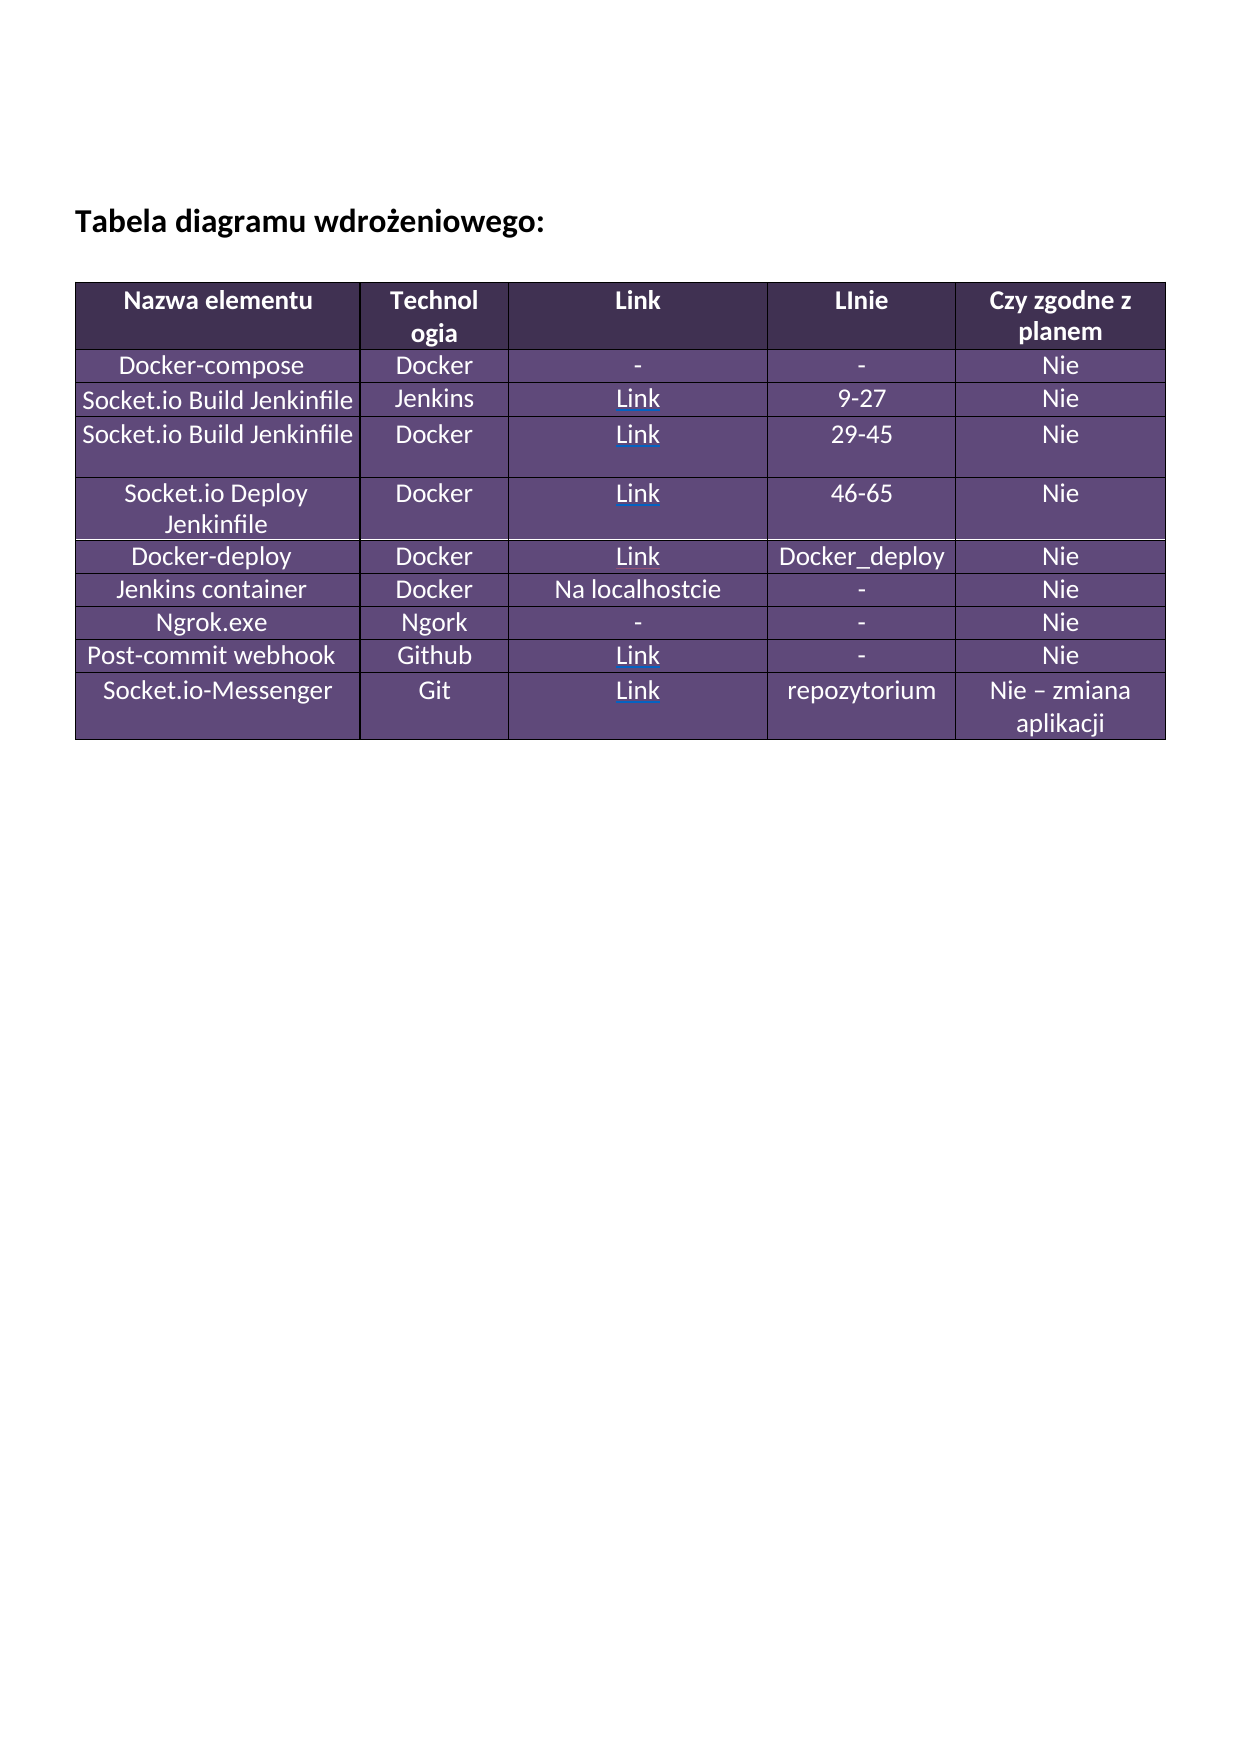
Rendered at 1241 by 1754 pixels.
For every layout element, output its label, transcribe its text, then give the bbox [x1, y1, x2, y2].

table_cell Git [361, 673, 508, 739]
table_cell Github [361, 640, 508, 672]
table_cell - [768, 640, 955, 672]
table_header Nazwa elementu [76, 283, 359, 349]
table_cell Link [509, 383, 767, 416]
table_cell Link [509, 541, 767, 573]
table_cell Docker_deploy [768, 541, 955, 573]
table_cell Nie [956, 417, 1165, 477]
table_cell Socket.io Build Jenkinfile [76, 417, 359, 477]
table_cell repozytorium [768, 673, 955, 739]
table_cell Link [509, 478, 767, 539]
table_cell Jenkins container [76, 574, 359, 606]
table_cell Nie [956, 541, 1165, 573]
table_cell Link [509, 673, 767, 739]
table_cell Nie [956, 478, 1165, 539]
table_cell Socket.io Deploy Jenkinfile [76, 478, 359, 539]
table_cell Nie – zmiana aplikacji [956, 673, 1165, 739]
table_cell Jenkins [361, 383, 508, 416]
table_cell Docker-deploy [76, 541, 359, 573]
table_cell - [509, 350, 767, 382]
table_cell Socket.io-Messenger [76, 673, 359, 739]
table_cell Link [509, 417, 767, 477]
table_cell Socket.io Build Jenkinfile [76, 383, 359, 416]
table_cell Nie [956, 607, 1165, 639]
table_cell Docker [361, 350, 508, 382]
table_cell Link [509, 640, 767, 672]
table_cell Docker-compose [76, 350, 359, 382]
table_cell 9-27 [768, 383, 955, 416]
text Tabela diagramu wdrożeniowego: [75, 200, 1178, 241]
table_cell Na localhostcie [509, 574, 767, 606]
table_cell Nie [956, 350, 1165, 382]
table_cell Docker [361, 574, 508, 606]
table_cell Docker [361, 478, 508, 539]
table_cell Nie [956, 640, 1165, 672]
table_cell Docker [361, 417, 508, 477]
table_header Czy zgodne z planem [956, 283, 1165, 349]
table_cell Ngrok.exe [76, 607, 359, 639]
table_cell Docker [361, 541, 508, 573]
table_cell Ngork [361, 607, 508, 639]
table_cell Nie [956, 383, 1165, 416]
table_cell - [768, 607, 955, 639]
table_cell 46-65 [768, 478, 955, 539]
table_cell Post-commit webhook [76, 640, 359, 672]
table_cell 29-45 [768, 417, 955, 477]
table_cell - [768, 350, 955, 382]
table_header LInie [768, 283, 955, 349]
table_header Technologia [361, 283, 508, 349]
table_cell - [509, 607, 767, 639]
table_cell - [768, 574, 955, 606]
table_cell Nie [956, 574, 1165, 606]
table_header Link [509, 283, 767, 349]
